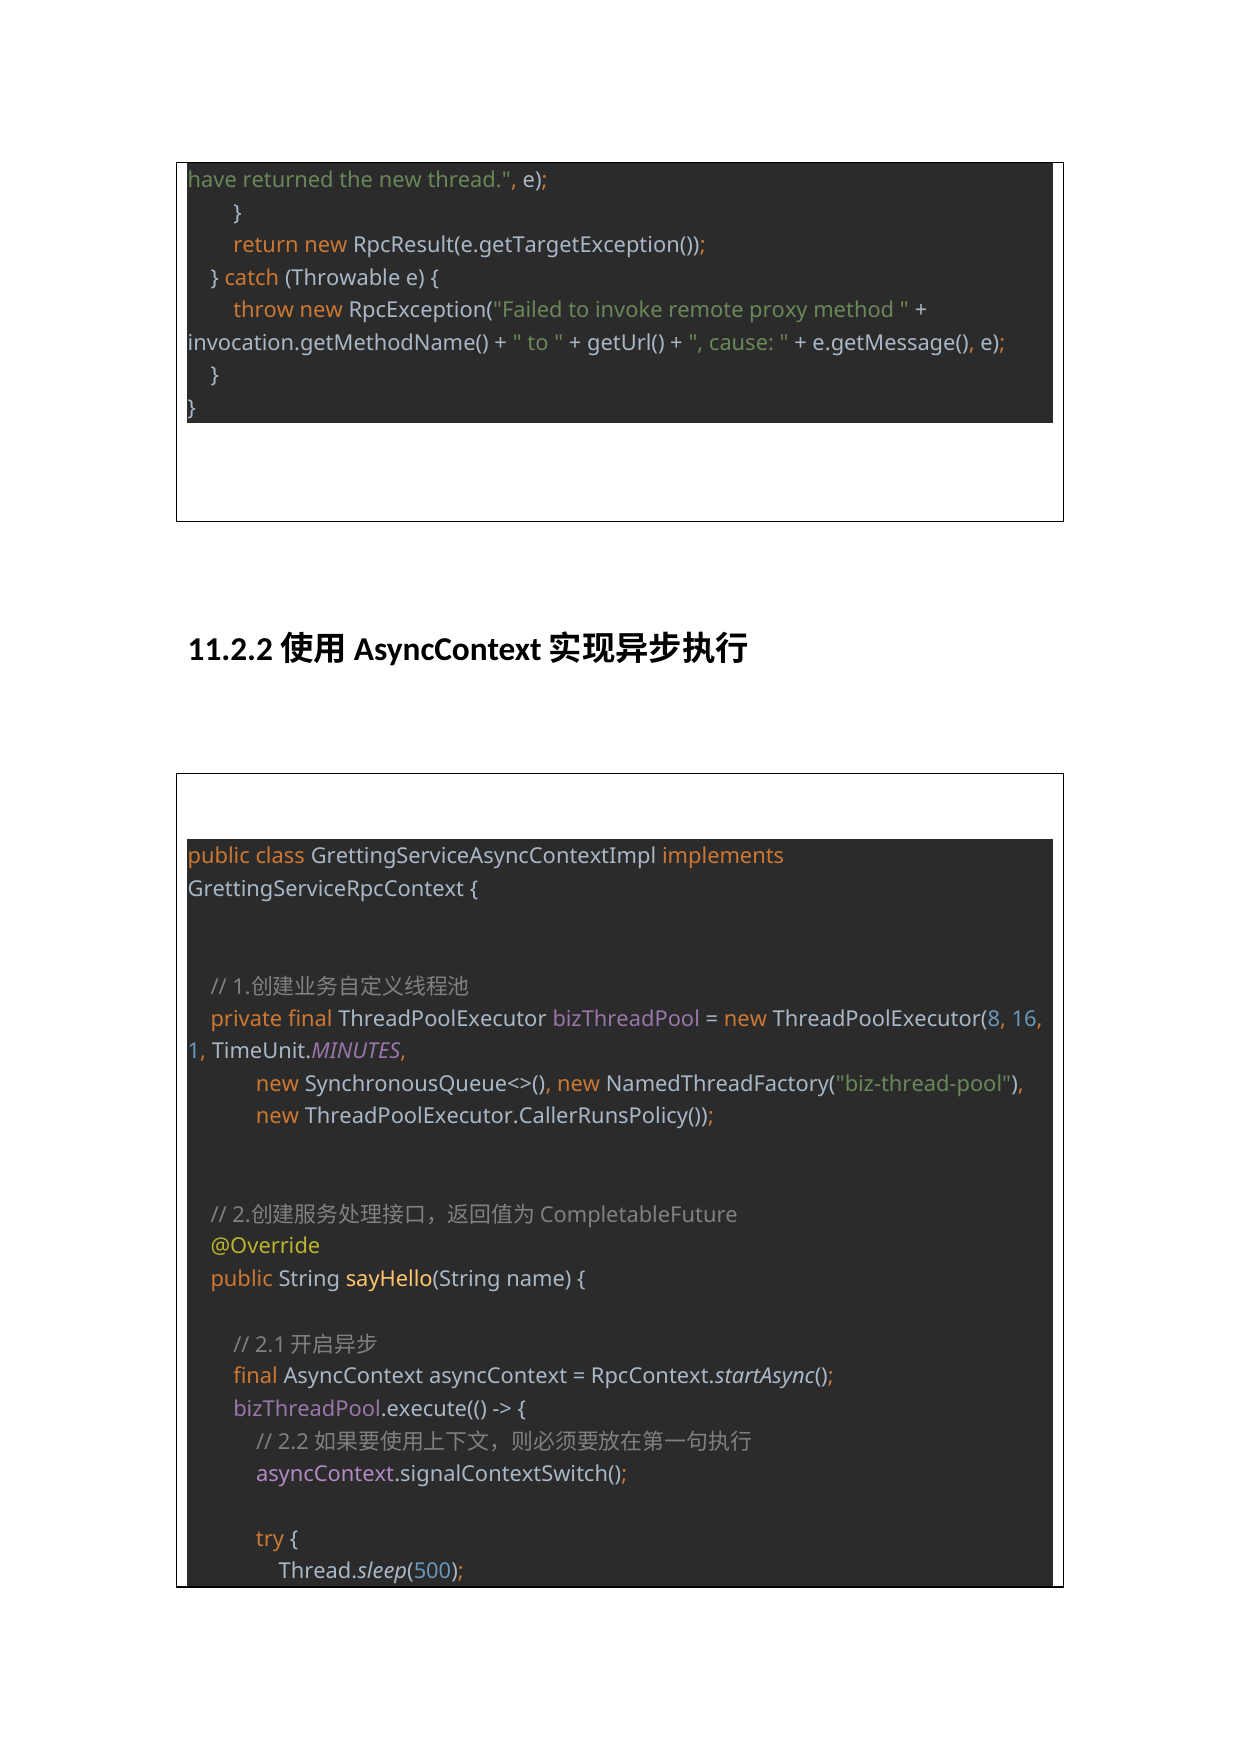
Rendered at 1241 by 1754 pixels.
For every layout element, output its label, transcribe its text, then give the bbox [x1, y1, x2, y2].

subtitle 11.2.2 使用AsyncContext实现异步执行 [187, 614, 1053, 679]
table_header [177, 163, 1063, 521]
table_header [177, 774, 1063, 1586]
